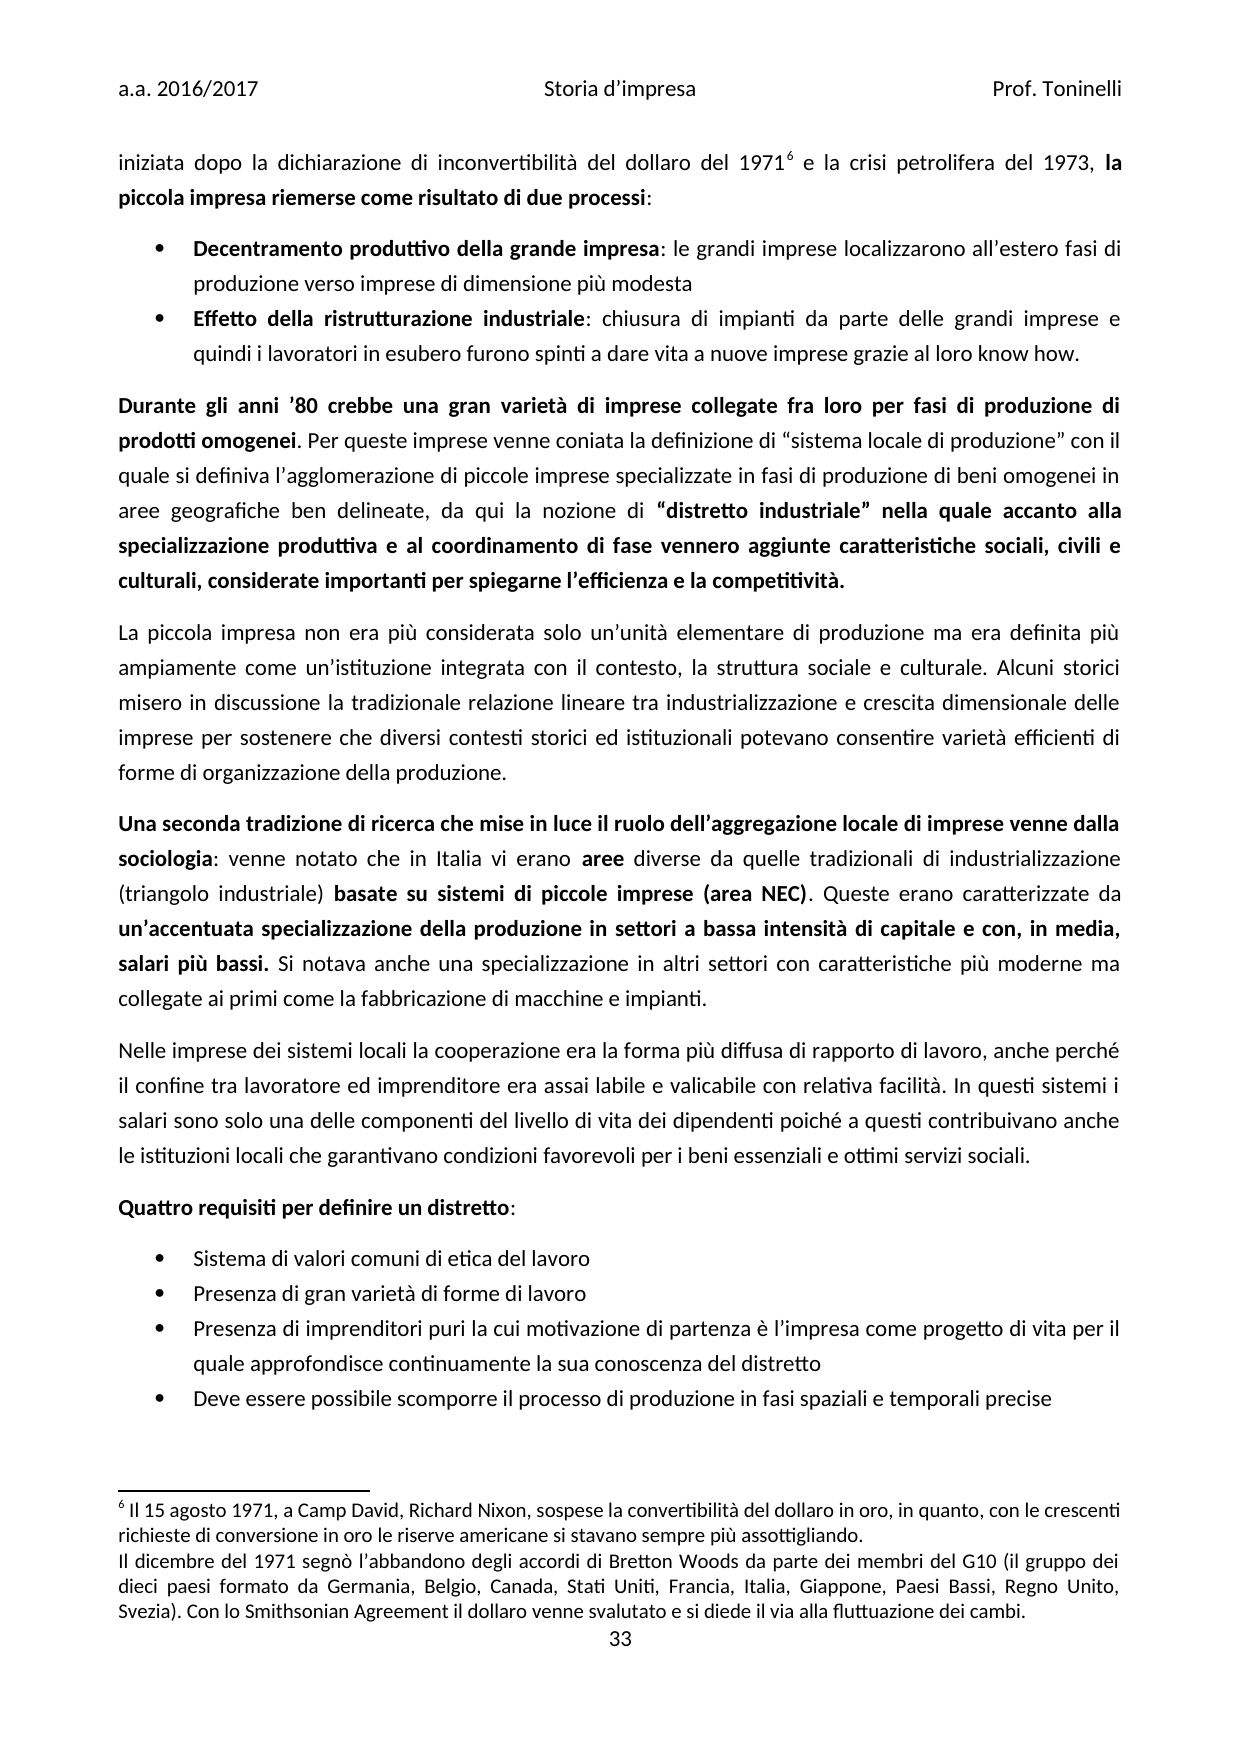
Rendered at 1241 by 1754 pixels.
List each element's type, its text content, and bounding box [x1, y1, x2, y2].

list Sistema di valori comuni di etica del lavoro [156, 1244, 1122, 1272]
text Durante gli anni ’80 crebbe una gran varietà di imprese collegate fra loro per fasi di produzione di prodotti omogenei. Per queste imprese venne coniata la definizione di “sistema locale di produzione” con il quale si definiva l’agglomerazione di piccole imprese specializzate in fasi di produzione di beni omogenei in aree geografiche ben delineate, da qui la nozione di “distretto industriale” nella quale accanto alla specializzazione produttiva e al coordinamento di fase vennero aggiunte caratteristiche sociali, civili e culturali, considerate importanti per spiegarne l’efficienza e la competitività. [118, 391, 1122, 594]
list Presenza di imprenditori puri la cui motivazione di partenza è l’impresa come progetto di vita per il quale approfondisce continuamente la sua conoscenza del distretto [156, 1314, 1122, 1377]
text Una seconda tradizione di ricerca che mise in luce il ruolo dell’aggregazione locale di imprese venne dalla sociologia: venne notato che in Italia vi erano aree diverse da quelle tradizionali di industrializzazione (triangolo industriale) basate su sistemi di piccole imprese (area NEC). Queste erano caratterizzate da un’accentuata specializzazione della produzione in settori a bassa intensità di capitale e con, in media, salari più bassi. Si notava anche una specializzazione in altri settori con caratteristiche più moderne ma collegate ai primi come la fabbricazione di macchine e impianti. [118, 809, 1122, 1012]
list Effetto della ristrutturazione industriale: chiusura di impianti da parte delle grandi imprese e quindi i lavoratori in esubero furono spinti a dare vita a nuove imprese grazie al loro know how. [156, 304, 1122, 367]
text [118, 148, 1122, 211]
text Nelle imprese dei sistemi locali la cooperazione era la forma più diffusa di rapporto di lavoro, anche perché il confine tra lavoratore ed imprenditore era assai labile e valicabile con relativa facilità. In questi sistemi i salari sono solo una delle componenti del livello di vita dei dipendenti poiché a questi contribuivano anche le istituzioni locali che garantivano condizioni favorevoli per i beni essenziali e ottimi servizi sociali. [118, 1036, 1122, 1169]
list Presenza di gran varietà di forme di lavoro [156, 1279, 1122, 1307]
list Deve essere possibile scomporre il processo di produzione in fasi spaziali e temporali precise [156, 1384, 1122, 1412]
list Decentramento produttivo della grande impresa: le grandi imprese localizzarono all’estero fasi di produzione verso imprese di dimensione più modesta [156, 234, 1122, 297]
text Quattro requisiti per definire un distretto: [118, 1193, 1122, 1221]
text La piccola impresa non era più considerata solo un’unità elementare di produzione ma era definita più ampiamente come un’istituzione integrata con il contesto, la struttura sociale e culturale. Alcuni storici misero in discussione la tradizionale relazione lineare tra industrializzazione e crescita dimensionale delle imprese per sostenere che diversi contesti storici ed istituzionali potevano consentire varietà efficienti di forme di organizzazione della produzione. [118, 618, 1122, 786]
